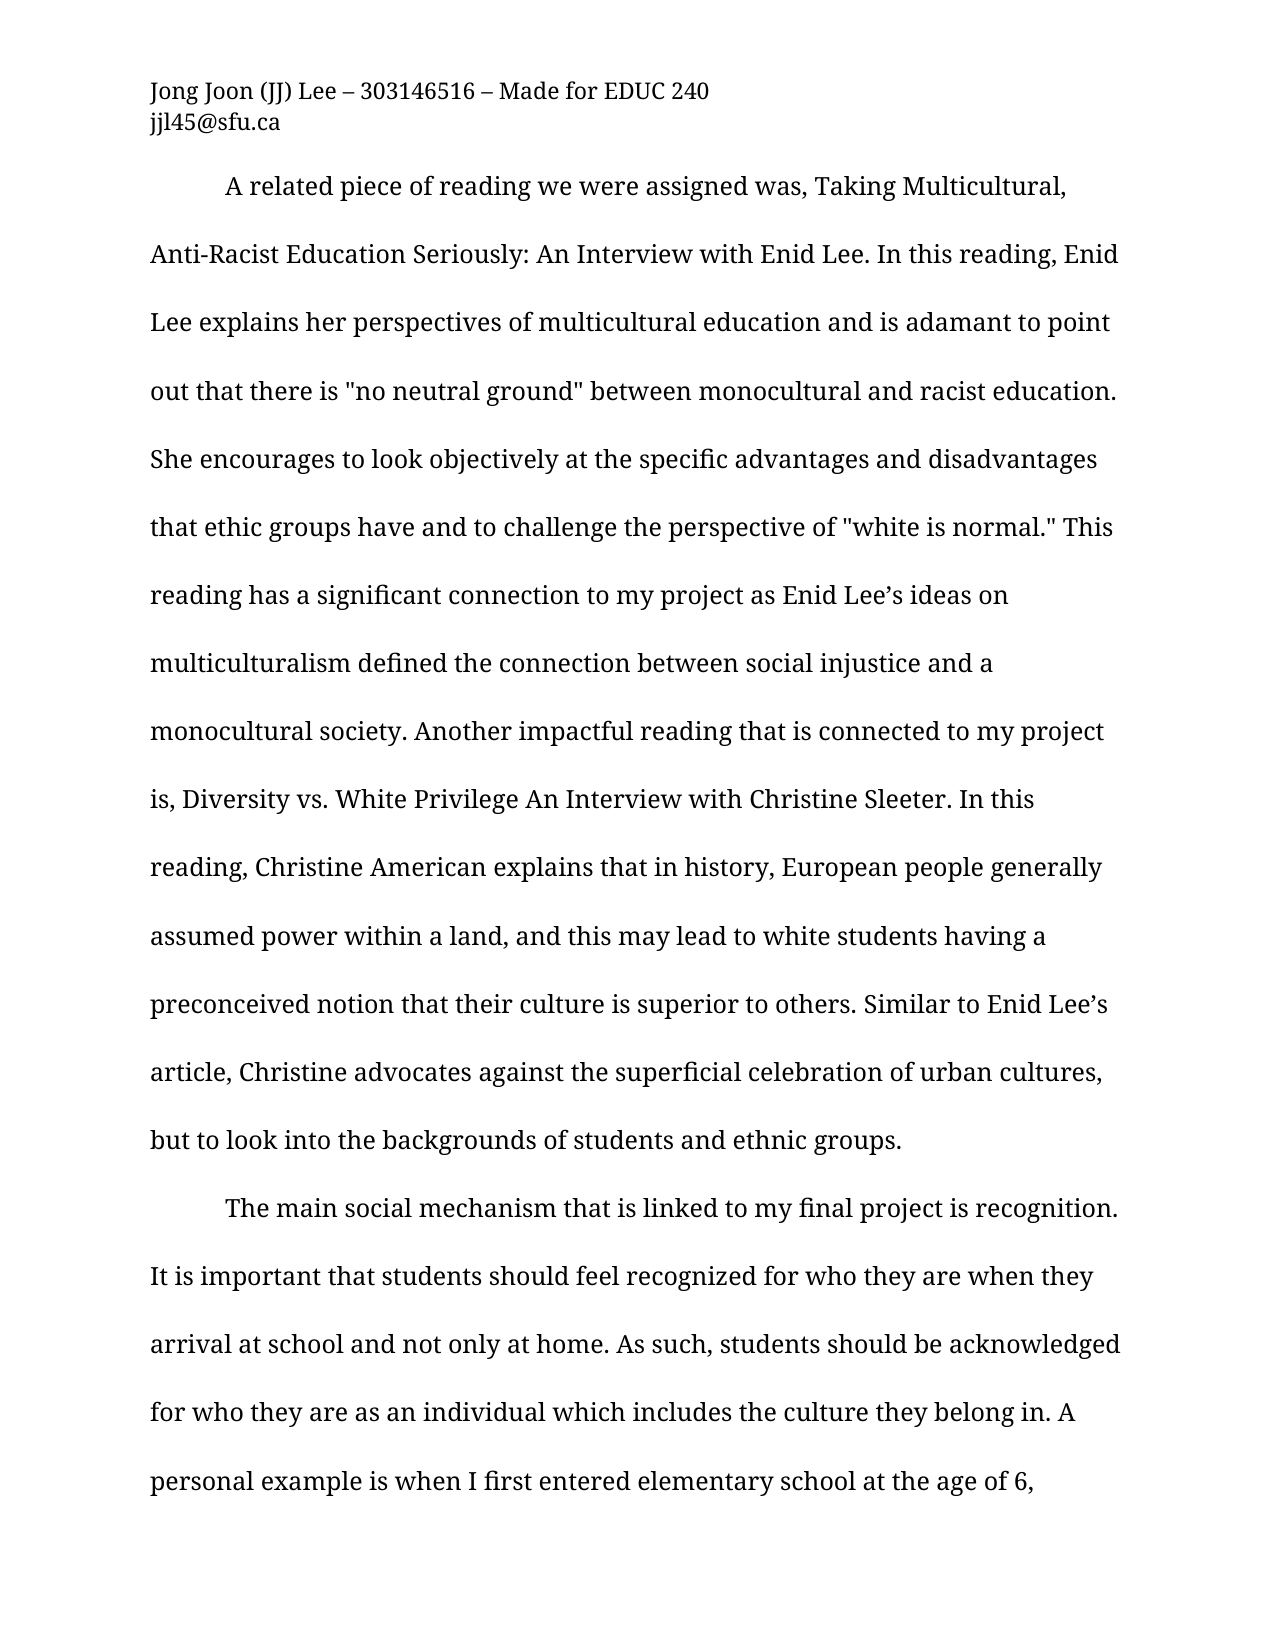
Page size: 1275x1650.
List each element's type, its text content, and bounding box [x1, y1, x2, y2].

text A related piece of reading we were assigned was, Taking Multicultural, Anti-Racist Education Seriously: An Interview with Enid Lee. In this reading, Enid Lee explains her perspectives of multicultural education and is adamant to point out that there is "no neutral ground" between monocultural and racist education. She encourages to look objectively at the specific advantages and disadvantages that ethic groups have and to challenge the perspective of "white is normal." This reading has a significant connection to my project as Enid Lee’s ideas on multiculturalism defined the connection between social injustice and a monocultural society. Another impactful reading that is connected to my project is, Diversity vs. White Privilege An Interview with Christine Sleeter. In this reading, Christine American explains that in history, European people generally assumed power within a land, and this may lead to white students having a preconceived notion that their culture is superior to others. Similar to Enid Lee’s article, Christine advocates against the superficial celebration of urban cultures, but to look into the backgrounds of students and ethnic groups. [150, 169, 1125, 1157]
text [150, 1191, 1125, 1497]
